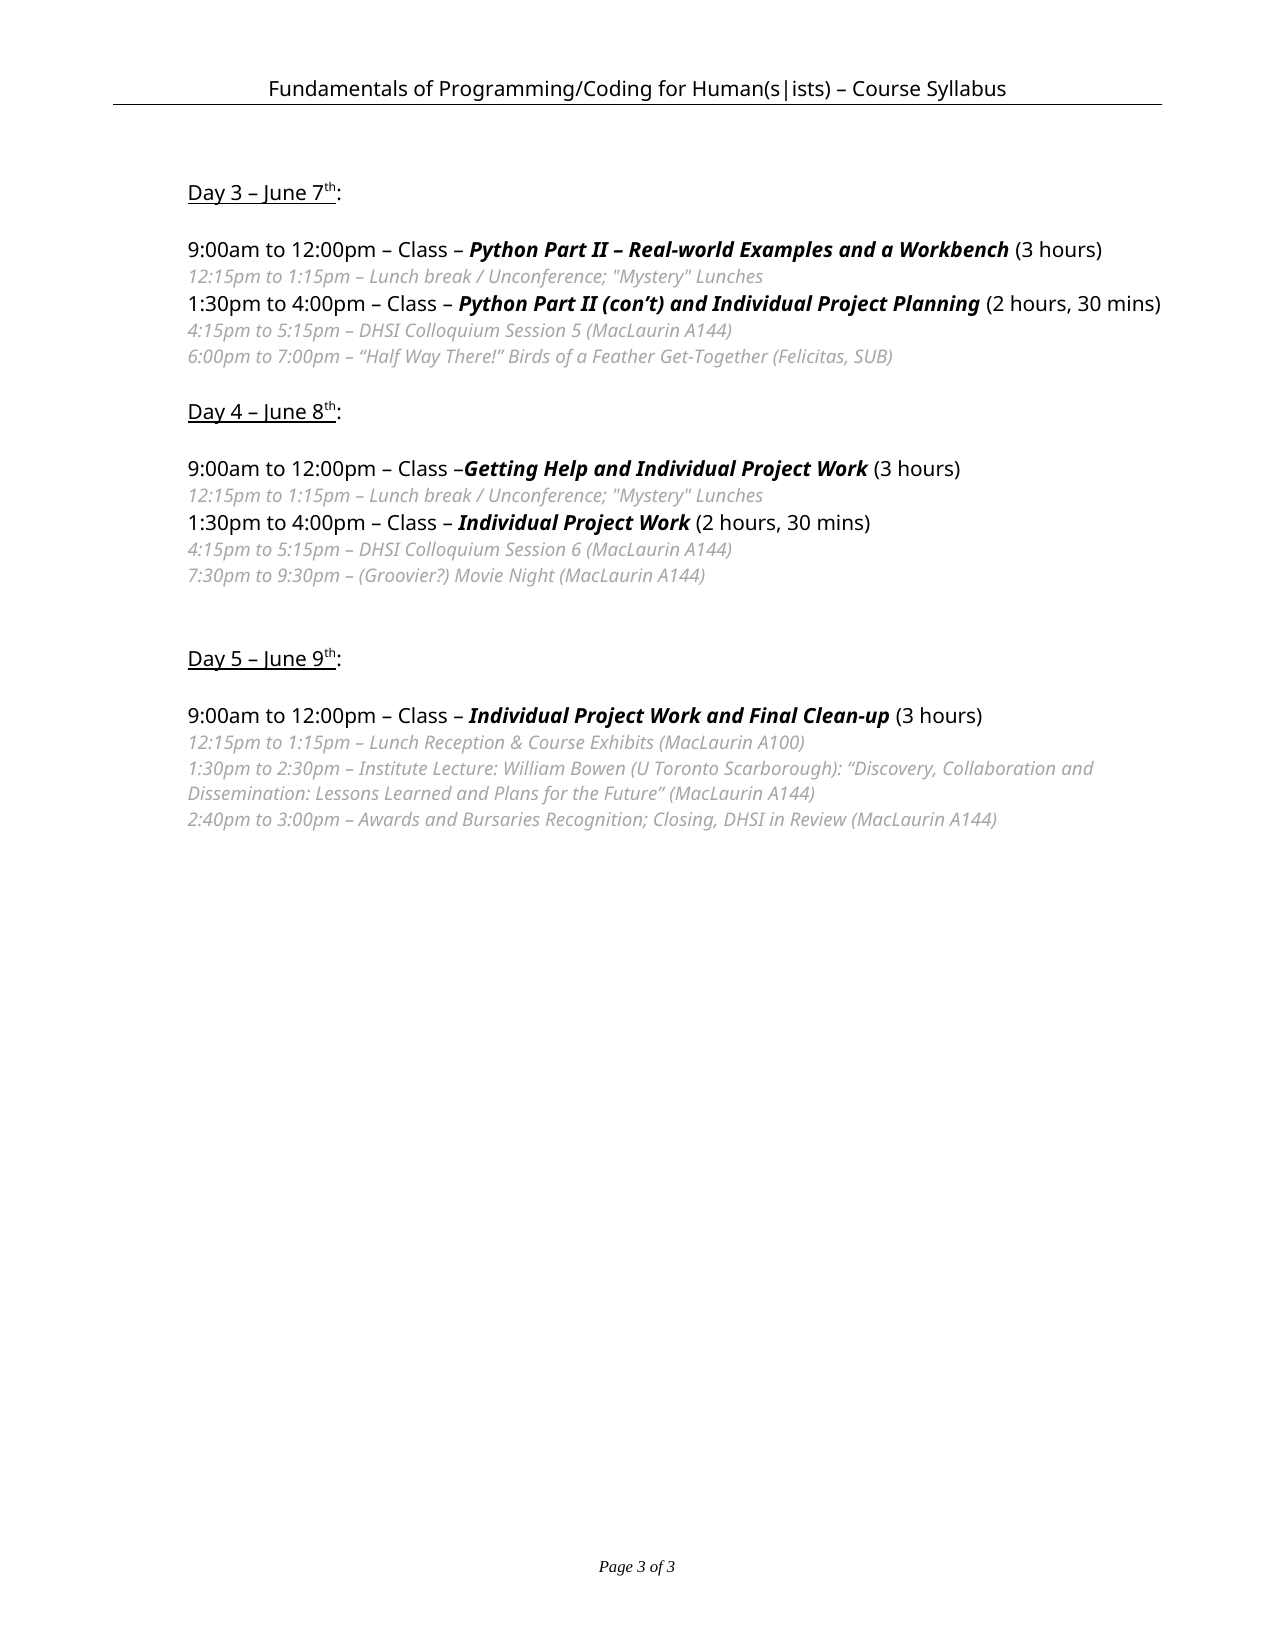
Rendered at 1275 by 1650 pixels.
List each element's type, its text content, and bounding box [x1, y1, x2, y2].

text 4:15pm to 5:15pm – DHSI Colloquium Session 6 (MacLaurin A144) [187, 536, 1162, 562]
text 1:30pm to 2:30pm – Institute Lecture: William Bowen (U Toronto Scarborough): “Discovery, Collaboration and Dissemination: Lessons Learned and Plans for the Future” (MacLaurin A144) [187, 755, 1162, 806]
text 12:15pm to 1:15pm – Lunch break / Unconference; "Mystery" Lunches [187, 264, 1162, 289]
text Day 5 – June 9th: [187, 644, 1162, 673]
text Day 4 – June 8th: [187, 397, 1162, 426]
text 9:00am to 12:00pm – Class –Getting Help and Individual Project Work (3 hours) [187, 454, 1162, 482]
text Day 3 – June 7th: [187, 178, 1162, 207]
text 1:30pm to 4:00pm – Class – Python Part II (con’t) and Individual Project Planning (2 hours, 30 mins) [187, 289, 1162, 318]
text 2:40pm to 3:00pm – Awards and Bursaries Recognition; Closing, DHSI in Review (MacLaurin A144) [187, 806, 1162, 832]
text 4:15pm to 5:15pm – DHSI Colloquium Session 5 (MacLaurin A144) [187, 318, 1162, 343]
text 1:30pm to 4:00pm – Class – Individual Project Work (2 hours, 30 mins) [187, 508, 1162, 536]
text 9:00am to 12:00pm – Class – Python Part II – Real-world Examples and a Workbench (3 hours) [187, 235, 1162, 264]
text 6:00pm to 7:00pm – “Half Way There!” Birds of a Feather Get-Together (Felicitas, SUB) [187, 343, 1162, 369]
text 12:15pm to 1:15pm – Lunch Reception & Course Exhibits (MacLaurin A100) [187, 730, 1162, 755]
text 7:30pm to 9:30pm – (Groovier?) Movie Night (MacLaurin A144) [187, 562, 1162, 587]
text 12:15pm to 1:15pm – Lunch break / Unconference; "Mystery" Lunches [187, 482, 1162, 508]
text 9:00am to 12:00pm – Class – Individual Project Work and Final Clean-up (3 hours) [187, 701, 1162, 730]
